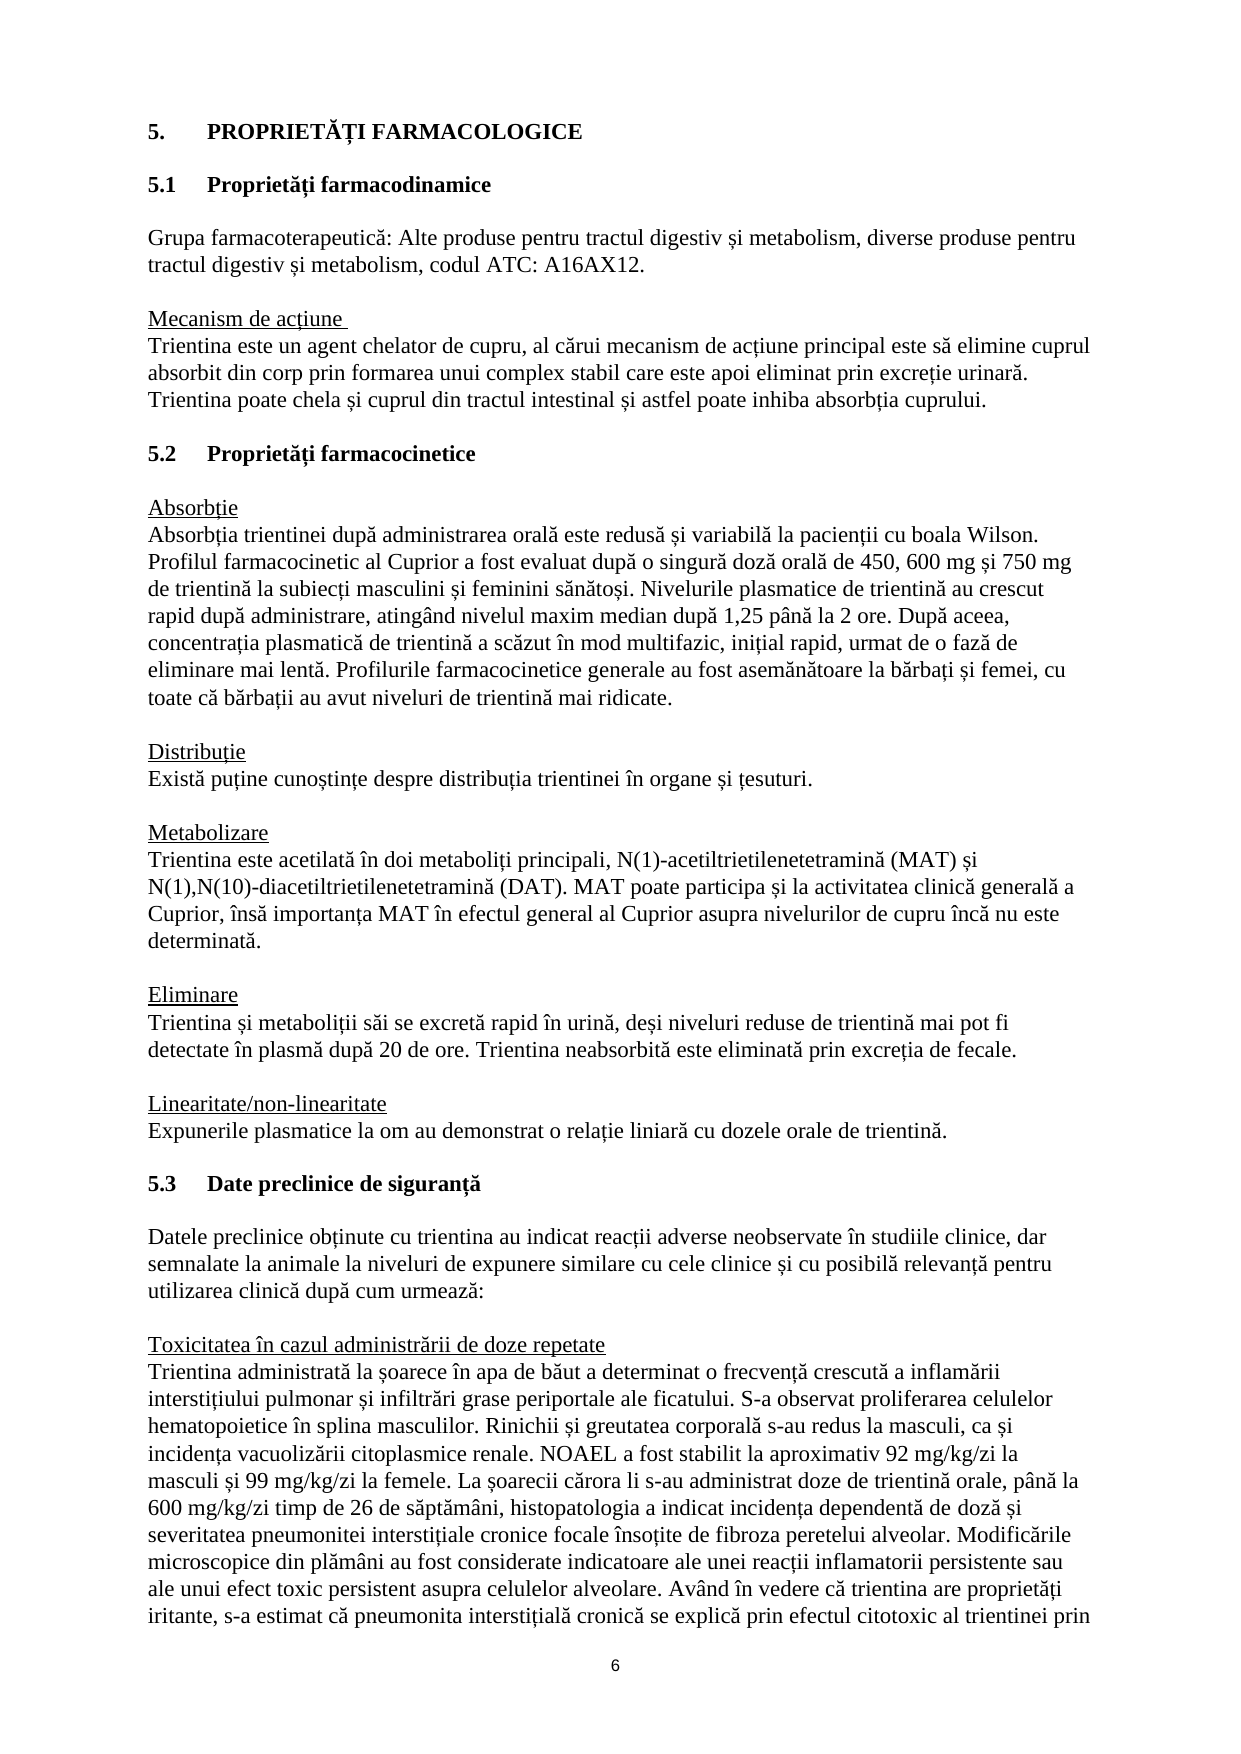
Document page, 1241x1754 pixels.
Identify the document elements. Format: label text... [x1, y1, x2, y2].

text Absorbția trientinei după administrarea orală este redusă și variabilă la pacienții cu boala Wilson. Profilul farmacocinetic al Cuprior a fost evaluat după o singură doză orală de 450, 600 mg și 750 mg de trientină la subiecți masculini și feminini sănătoși. Nivelurile plasmatice de trientină au crescut rapid după administrare, atingând nivelul maxim median după 1,25 până la 2 ore. După aceea, concentrația plasmatică de trientină a scăzut în mod multifazic, inițial rapid, urmat de o fază de eliminare mai lentă. Profilurile farmacocinetice generale au fost asemănătoare la bărbați și femei, cu toate că bărbații au avut niveluri de trientină mai ridicate. [148, 521, 1092, 710]
text Expunerile plasmatice la om au demonstrat o relație liniară cu dozele orale de trientină. [148, 1117, 1092, 1144]
list Date preclinice de siguranță [148, 1170, 1092, 1196]
text Datele preclinice obținute cu trientina au indicat reacții adverse neobservate în studiile clinice, dar semnalate la animale la niveluri de expunere similare cu cele clinice și cu posibilă relevanță pentru utilizarea clinică după cum urmează: [148, 1223, 1092, 1304]
text Metabolizare [148, 819, 1092, 846]
text Linearitate/non-linearitate [148, 1089, 1092, 1117]
text Trientina este acetilată în doi metaboliți principali, N(1)-acetiltrietilenetetramină (MAT) și N(1),N(10)-diacetiltrietilenetetramină (DAT). MAT poate participa și la activitatea clinică generală a Cuprior, însă importanța MAT în efectul general al Cuprior asupra nivelurilor de cupru încă nu este determinată. [148, 846, 1092, 954]
list Grupa farmacoterapeutică: Alte produse pentru tractul digestiv și metabolism, diverse produse pentru tractul digestiv și metabolism, codul ATC: A16AX12. [148, 223, 1093, 278]
text Trientina și metaboliții săi se excretă rapid în urină, deși niveluri reduse de trientină mai pot fi detectate în plasmă după 20 de ore. Trientina neabsorbită este eliminată prin excreția de fecale. [148, 1008, 1092, 1062]
text Toxicitatea în cazul administrării de doze repetate [148, 1331, 1092, 1358]
list Proprietăți farmacodinamice [148, 171, 1092, 197]
text Distribuție [148, 737, 1092, 764]
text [148, 1358, 1092, 1629]
text Există puține cunoștințe despre distribuția trientinei în organe și țesuturi. [148, 764, 1092, 792]
list Proprietăți farmacocinetice [148, 440, 1092, 467]
list PROPRIETĂȚI FARMACOLOGICE [148, 118, 1092, 144]
text Eliminare [148, 981, 1092, 1008]
list Mecanism de acțiune [148, 305, 1092, 332]
text Absorbție [148, 494, 1092, 521]
list Trientina este un agent chelator de cupru, al cărui mecanism de acțiune principal este să elimine cuprul absorbit din corp prin formarea unui complex stabil care este apoi eliminat prin excreție urinară. Trientina poate chela și cuprul din tractul intestinal și astfel poate inhiba absorbția cuprului. [148, 332, 1093, 413]
